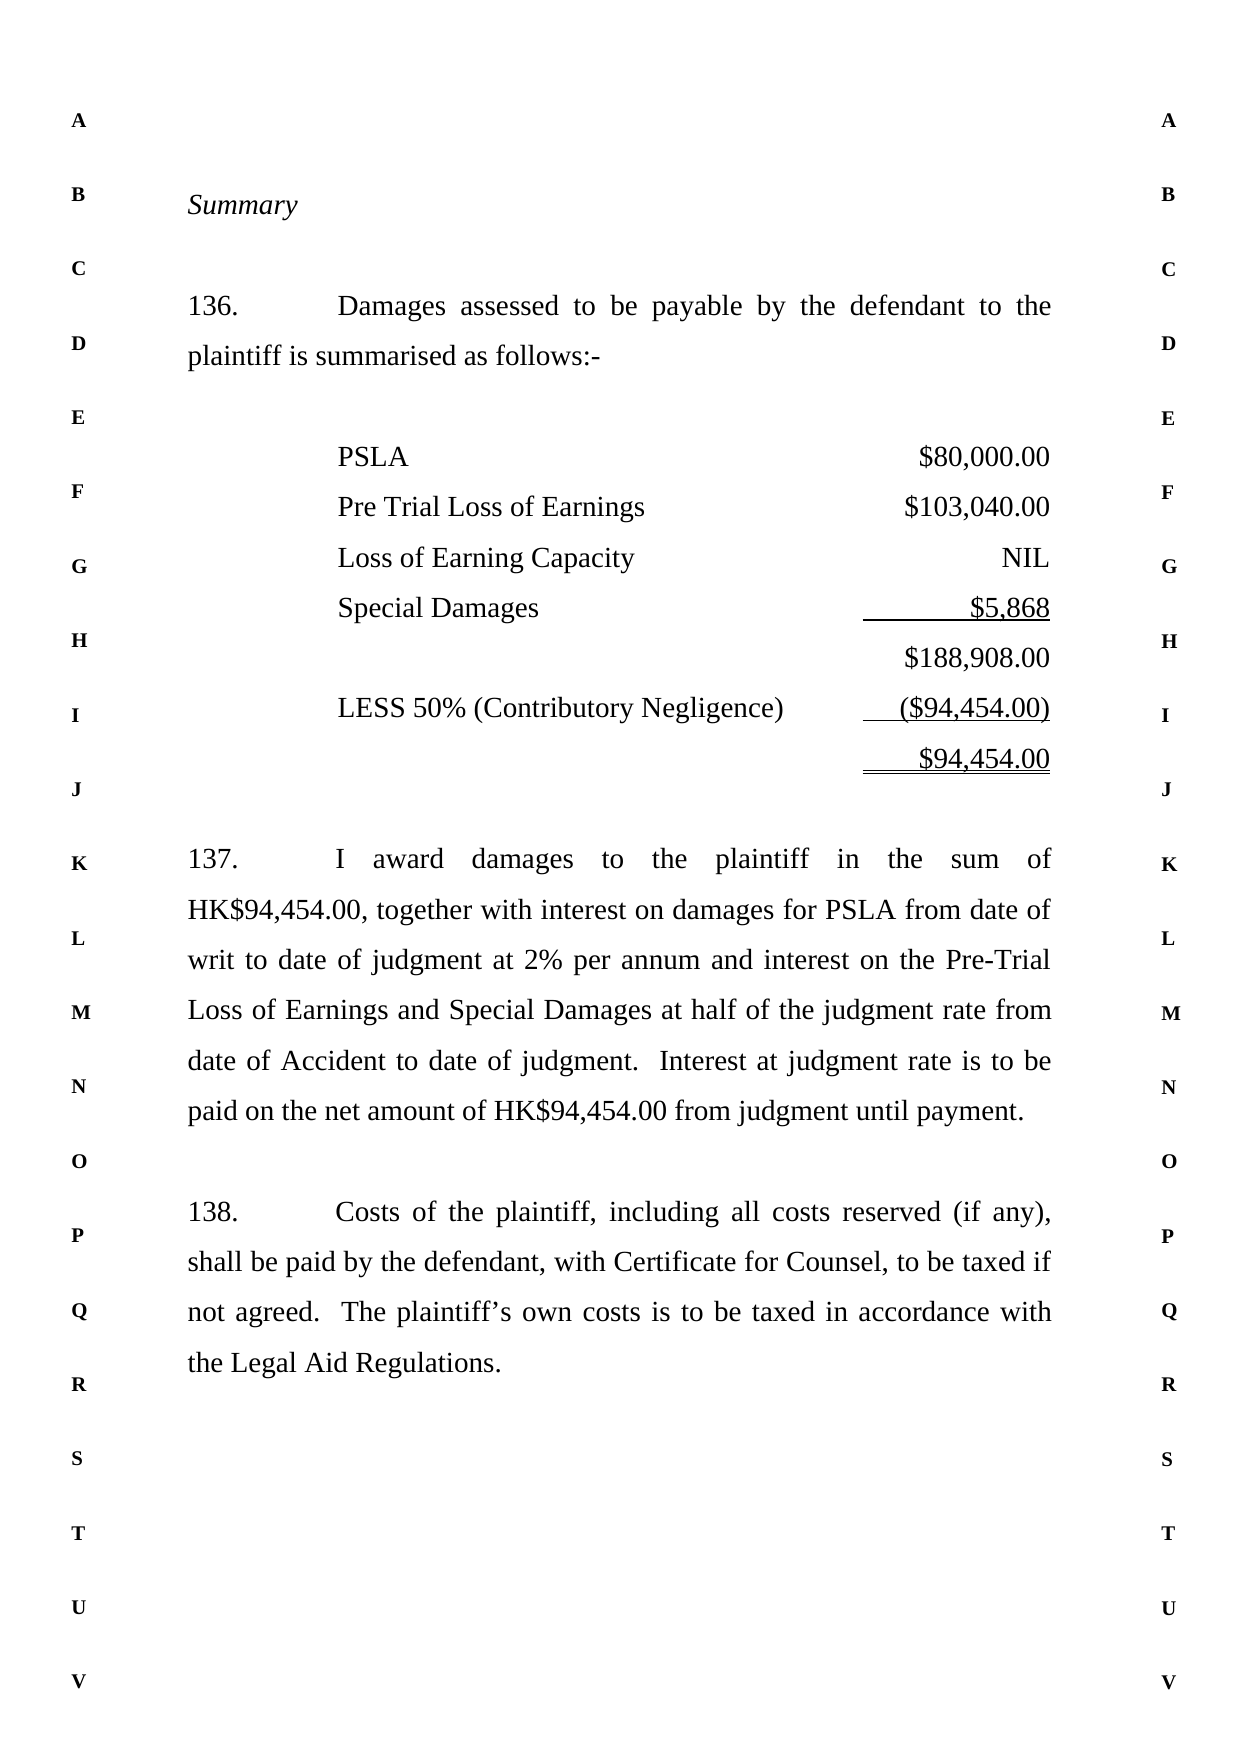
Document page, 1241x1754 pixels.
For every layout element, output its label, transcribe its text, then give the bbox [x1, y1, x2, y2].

list Damages assessed to be payable by the defendant to the plaintiff is summarised as follows:- [187, 288, 1053, 372]
text Summary [187, 187, 1053, 221]
text $188,908.00 [337, 640, 1053, 674]
text LESS 50% (Contributory Negligence) ($94,454.00) [337, 691, 1053, 724]
list Costs of the plaintiff, including all costs reserved (if any), shall be paid by the defendant, with Certificate for Counsel, to be taxed if not agreed. The plaintiff’s own costs is to be taxed in accordance with the Legal Aid Regulations. [187, 1194, 1053, 1378]
text Pre Trial Loss of Earnings $103,040.00 [337, 489, 1053, 523]
text $94,454.00 [337, 741, 1053, 774]
list I award damages to the plaintiff in the sum of HK$94,454.00, together with interest on damages for PSLA from date of writ to date of judgment at 2% per annum and interest on the Pre-Trial Loss of Earnings and Special Damages at half of the judgment rate from date of Accident to date of judgment. Interest at judgment rate is to be paid on the net amount of HK$94,454.00 from judgment until payment. [187, 842, 1053, 1127]
text Loss of Earning Capacity NIL [337, 540, 1053, 573]
text Special Damages $5,868 [337, 590, 1053, 623]
text PSLA $80,000.00 [337, 439, 1053, 473]
